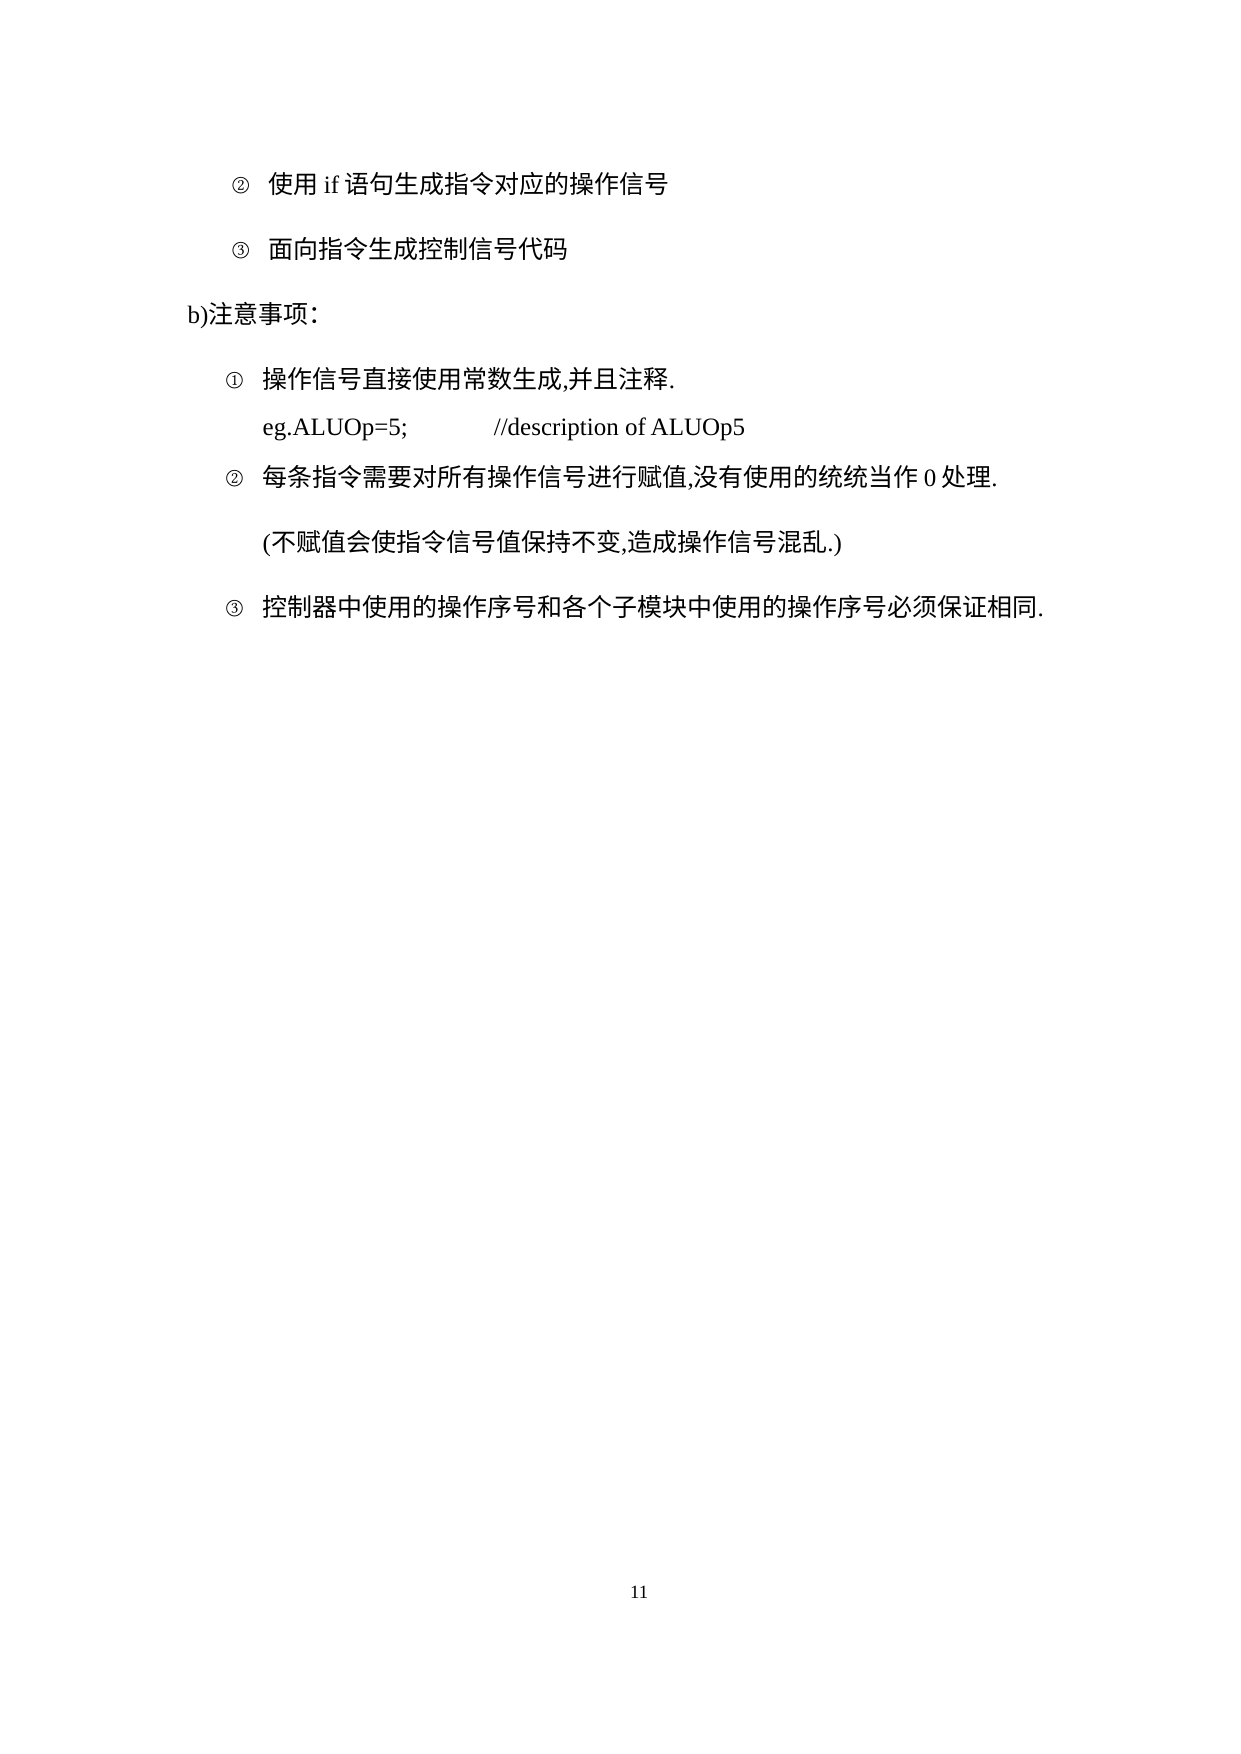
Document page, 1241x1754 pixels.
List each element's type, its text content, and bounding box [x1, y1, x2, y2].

text b)注意事项： [187, 280, 1053, 345]
list 每条指令需要对所有操作信号进行赋值,没有使用的统统当作0处理. [225, 443, 1053, 508]
list 操作信号直接使用常数生成,并且注释. [225, 345, 1053, 410]
list 控制器中使用的操作序号和各个子模块中使用的操作序号必须保证相同. [225, 573, 1053, 638]
list 使用if语句生成指令对应的操作信号 [231, 150, 1053, 215]
list (不赋值会使指令信号值保持不变,造成操作信号混乱.) [262, 508, 1053, 573]
list 面向指令生成控制信号代码 [231, 215, 1053, 280]
text eg.ALUOp=5; //description of ALUOp5 [262, 410, 1053, 443]
